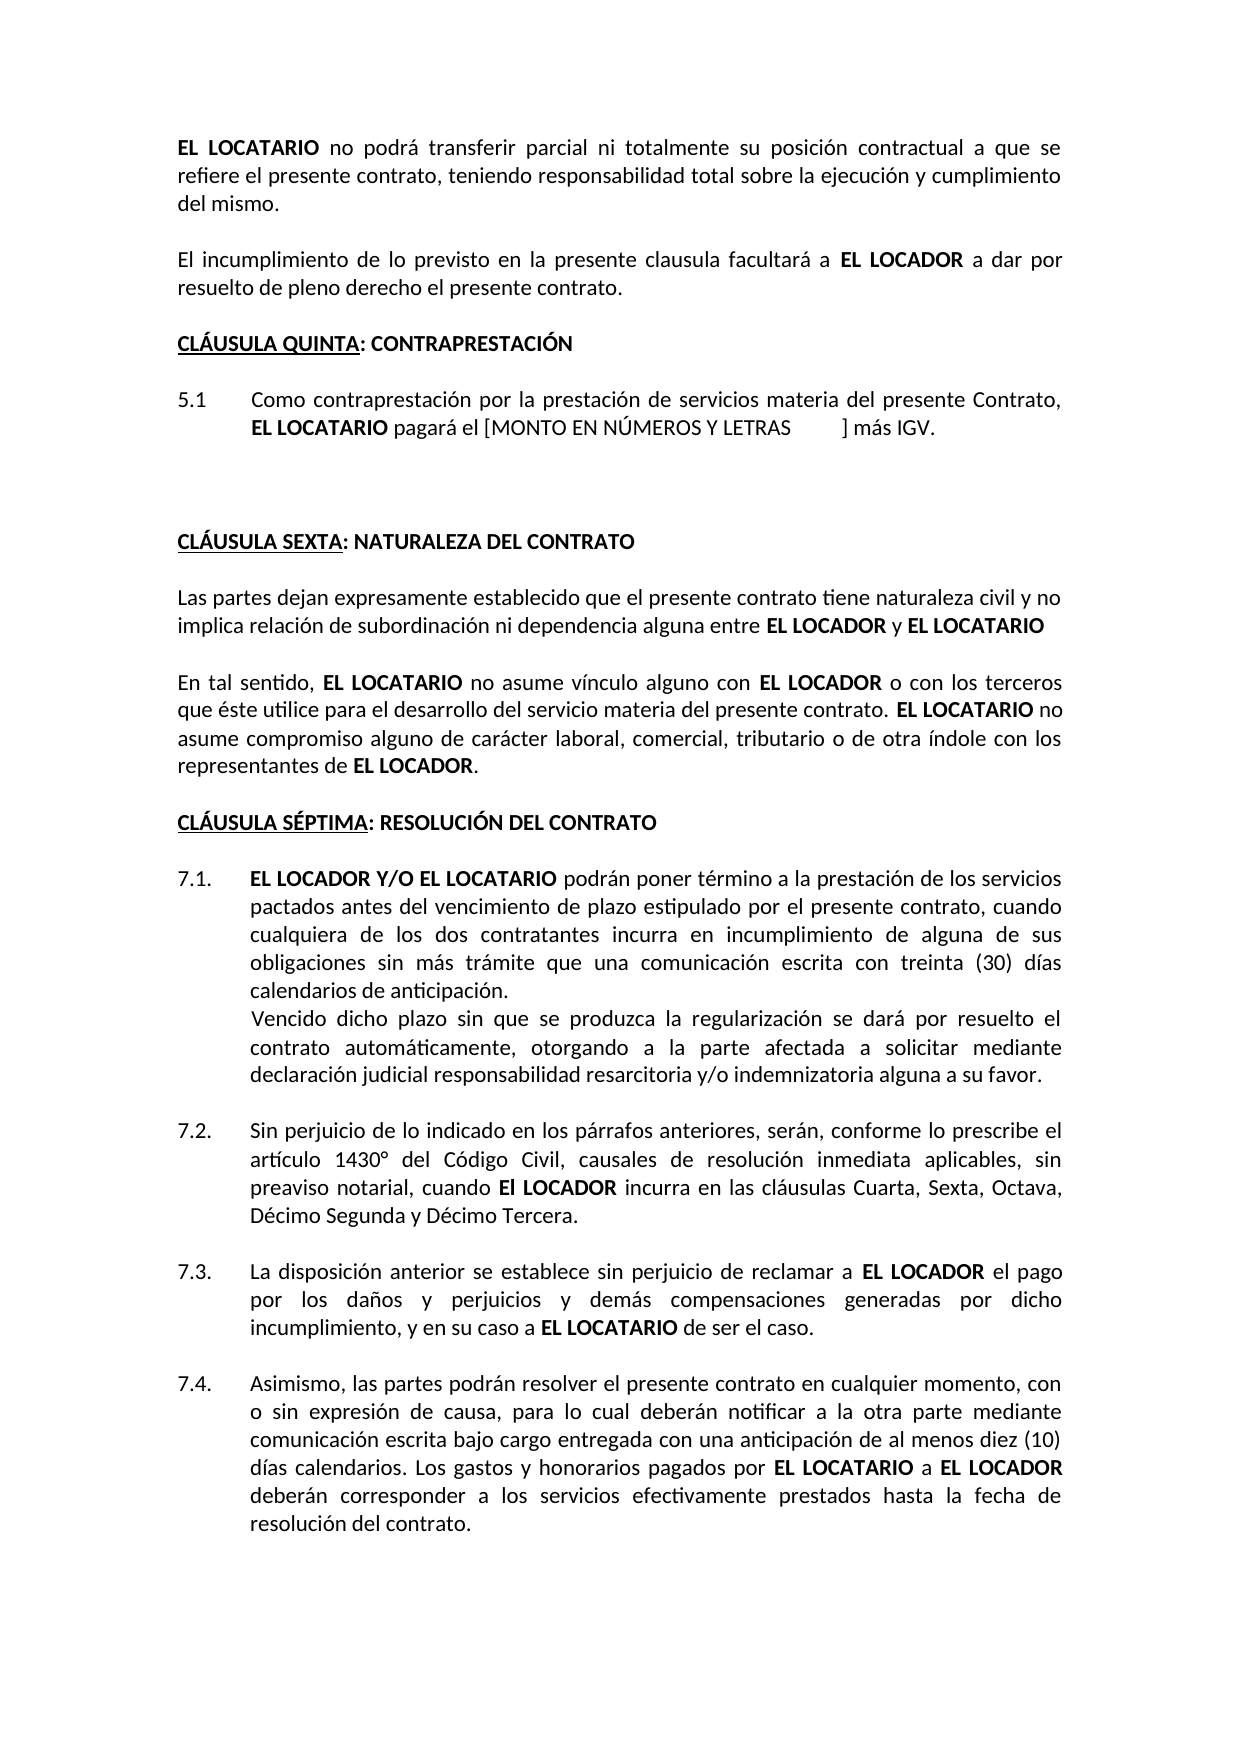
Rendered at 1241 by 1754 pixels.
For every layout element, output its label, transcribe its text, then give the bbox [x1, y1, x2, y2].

text 5.1 Como contraprestación por la prestación de servicios materia del presente Contrato, EL LOCATARIO pagará el [MONTO EN NÚMEROS Y LETRAS ] más IGV. [177, 385, 1063, 441]
text En tal sentido, EL LOCATARIO no asume vínculo alguno con EL LOCADOR o con los terceros que éste utilice para el desarrollo del servicio materia del presente contrato. EL LOCATARIO no asume compromiso alguno de carácter laboral, comercial, tributario o de otra índole con los representantes de EL LOCADOR. [177, 668, 1063, 780]
text EL LOCATARIO no podrá transferir parcial ni totalmente su posición contractual a que se refiere el presente contrato, teniendo responsabilidad total sobre la ejecución y cumplimiento del mismo. [177, 133, 1063, 217]
text El incumplimiento de lo previsto en la presente clausula facultará a EL LOCADOR a dar por resuelto de pleno derecho el presente contrato. [177, 245, 1063, 301]
text Las partes dejan expresamente establecido que el presente contrato tiene naturaleza civil y no implica relación de subordinación ni dependencia alguna entre EL LOCADOR y EL LOCATARIO [177, 583, 1063, 639]
text 7.3. La disposición anterior se establece sin perjuicio de reclamar a EL LOCADOR el pago por los daños y perjuicios y demás compensaciones generadas por dicho incumplimiento, y en su caso a EL LOCATARIO de ser el caso. [177, 1257, 1063, 1341]
text CLÁUSULA SEXTA: NATURALEZA DEL CONTRATO [177, 527, 1063, 556]
text Vencido dicho plazo sin que se produzca la regularización se dará por resuelto el contrato automáticamente, otorgando a la parte afectada a solicitar mediante declaración judicial responsabilidad resarcitoria y/o indemnizatoria alguna a su favor. [250, 1004, 1063, 1089]
text 7.1. EL LOCADOR Y/O EL LOCATARIO podrán poner término a la prestación de los servicios pactados antes del vencimiento de plazo estipulado por el presente contrato, cuando cualquiera de los dos contratantes incurra en incumplimiento de alguna de sus obligaciones sin más trámite que una comunicación escrita con treinta (30) días calendarios de anticipación. [177, 864, 1063, 1004]
text 7.4. Asimismo, las partes podrán resolver el presente contrato en cualquier momento, con o sin expresión de causa, para lo cual deberán notificar a la otra parte mediante comunicación escrita bajo cargo entregada con una anticipación de al menos diez (10) días calendarios. Los gastos y honorarios pagados por EL LOCATARIO a EL LOCADOR deberán corresponder a los servicios efectivamente prestados hasta la fecha de resolución del contrato. [177, 1369, 1063, 1537]
text 7.2. Sin perjuicio de lo indicado en los párrafos anteriores, serán, conforme lo prescribe el artículo 1430° del Código Civil, causales de resolución inmediata aplicables, sin preaviso notarial, cuando El LOCADOR incurra en las cláusulas Cuarta, Sexta, Octava, Décimo Segunda y Décimo Tercera. [177, 1117, 1063, 1229]
text CLÁUSULA QUINTA: CONTRAPRESTACIÓN [177, 329, 1063, 357]
text CLÁUSULA SÉPTIMA: RESOLUCIÓN DEL CONTRATO [177, 808, 1063, 836]
